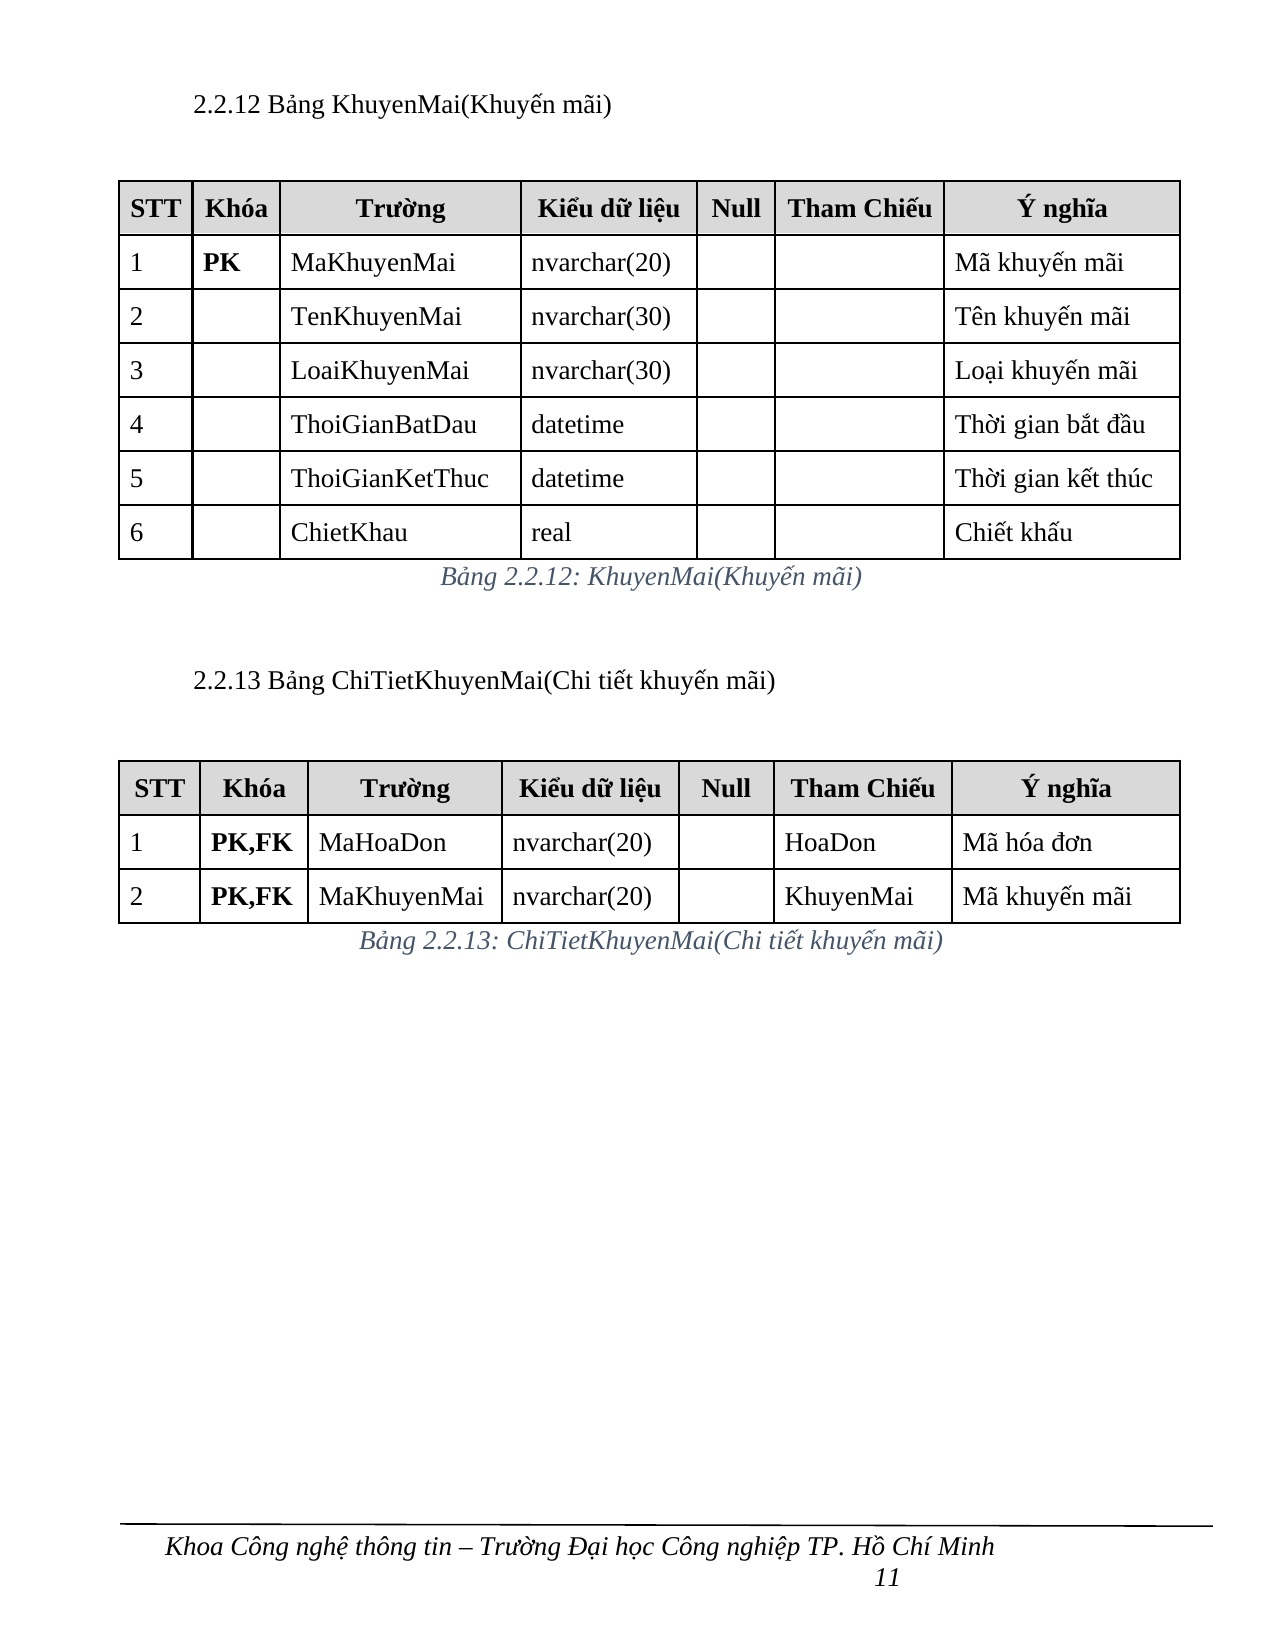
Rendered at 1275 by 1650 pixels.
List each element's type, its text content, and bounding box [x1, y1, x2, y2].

table_header Khóa [201, 762, 307, 814]
subtitle Bảng 2.2.12: KhuyenMai(Khuyến mãi) [118, 560, 1186, 591]
table_cell MaKhuyenMai [309, 870, 501, 922]
table_header Ý nghĩa [953, 762, 1179, 814]
table_cell [698, 452, 774, 504]
table_cell [776, 506, 943, 558]
table_cell ThoiGianBatDau [281, 398, 520, 450]
table_cell Tên khuyến mãi [945, 290, 1179, 342]
table_cell 1 [120, 236, 191, 288]
table_cell Mã hóa đơn [953, 816, 1179, 868]
table_cell KhuyenMai [775, 870, 951, 922]
table_cell [776, 452, 943, 504]
subtitle Bảng 2.2.13: ChiTietKhuyenMai(Chi tiết khuyến mãi) [118, 924, 1186, 955]
table_header Null [680, 762, 773, 814]
table_header Null [698, 182, 774, 233]
table_cell [776, 398, 943, 450]
table_cell [194, 452, 279, 504]
table_cell [776, 344, 943, 396]
table_cell PK,FK [201, 816, 307, 868]
table_cell 2 [120, 290, 191, 342]
table_cell 6 [120, 506, 191, 558]
table_cell [194, 506, 279, 558]
table_header Khóa [194, 182, 279, 233]
table_cell nvarchar(30) [522, 344, 696, 396]
table_cell MaKhuyenMai [281, 236, 520, 288]
table_cell Thời gian kết thúc [945, 452, 1179, 504]
table_cell 4 [120, 398, 191, 450]
table_cell TenKhuyenMai [281, 290, 520, 342]
table_cell LoaiKhuyenMai [281, 344, 520, 396]
table_cell [698, 236, 774, 288]
table_cell PK [194, 236, 279, 288]
table_header Kiểu dữ liệu [522, 182, 696, 233]
table_cell Mã khuyến mãi [953, 870, 1179, 922]
table_cell nvarchar(20) [503, 870, 678, 922]
table_cell datetime [522, 398, 696, 450]
table_header Trường [281, 182, 520, 233]
table_cell [194, 344, 279, 396]
table_cell [776, 236, 943, 288]
table_cell [698, 290, 774, 342]
table_cell ChietKhau [281, 506, 520, 558]
subtitle 2.2.12 Bảng KhuyenMai(Khuyến mãi) [118, 89, 1186, 120]
table_header STT [120, 182, 191, 233]
table_cell Mã khuyến mãi [945, 236, 1179, 288]
table_cell Thời gian bắt đầu [945, 398, 1179, 450]
table_cell PK,FK [201, 870, 307, 922]
table_cell MaHoaDon [309, 816, 501, 868]
table_cell Chiết khấu [945, 506, 1179, 558]
table_cell [680, 870, 773, 922]
table_cell 3 [120, 344, 191, 396]
table_cell Loại khuyến mãi [945, 344, 1179, 396]
table_header Ý nghĩa [945, 182, 1179, 233]
table_header Trường [309, 762, 501, 814]
table_header Tham Chiếu [776, 182, 943, 233]
table_cell [680, 816, 773, 868]
table_cell nvarchar(20) [503, 816, 678, 868]
table_cell HoaDon [775, 816, 951, 868]
table_cell ThoiGianKetThuc [281, 452, 520, 504]
table_cell datetime [522, 452, 696, 504]
subtitle 2.2.13 Bảng ChiTietKhuyenMai(Chi tiết khuyến mãi) [118, 664, 1186, 695]
table_cell real [522, 506, 696, 558]
table_cell [194, 290, 279, 342]
table_cell nvarchar(20) [522, 236, 696, 288]
table_cell 1 [120, 816, 199, 868]
table_cell [698, 506, 774, 558]
table_cell [698, 398, 774, 450]
table_cell 2 [120, 870, 199, 922]
table_cell [776, 290, 943, 342]
table_header Tham Chiếu [775, 762, 951, 814]
table_header STT [120, 762, 199, 814]
table_cell [698, 344, 774, 396]
table_cell [194, 398, 279, 450]
table_cell 5 [120, 452, 191, 504]
table_cell nvarchar(30) [522, 290, 696, 342]
table_header Kiểu dữ liệu [503, 762, 678, 814]
